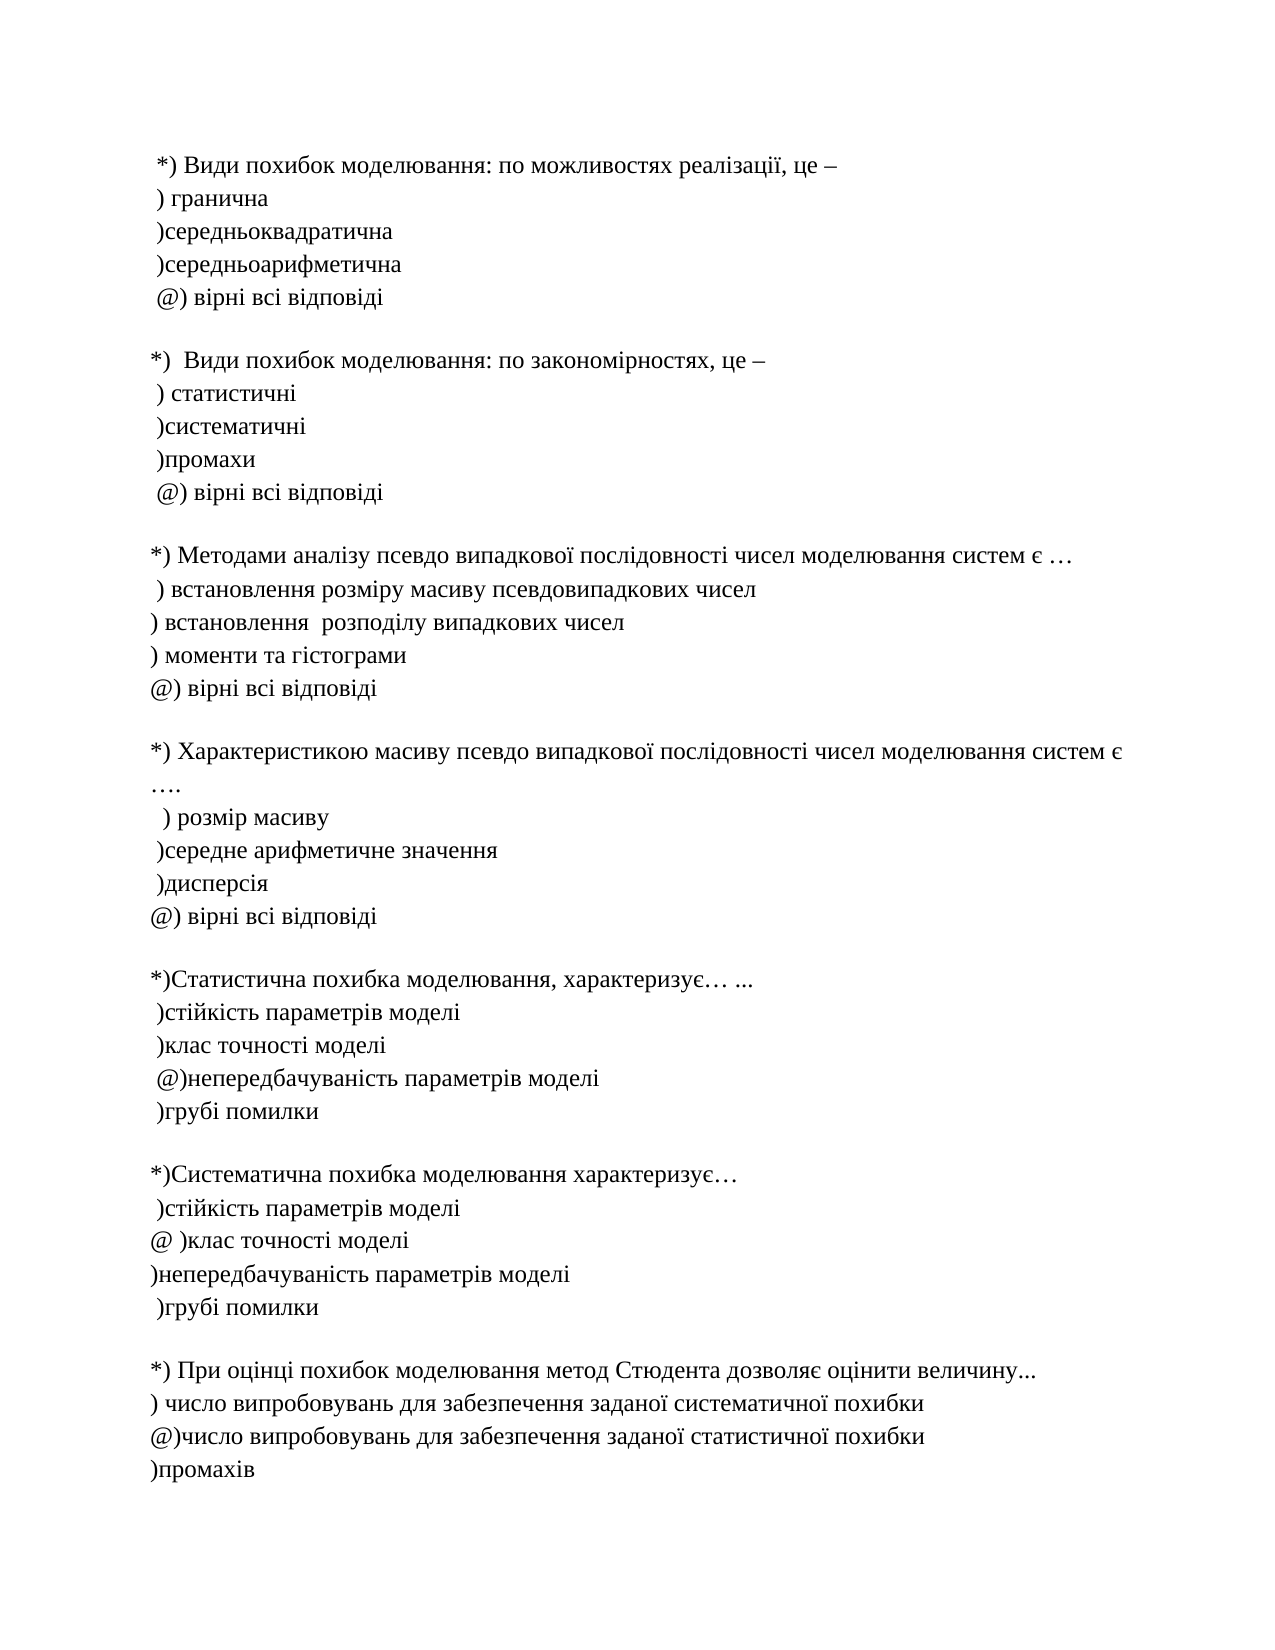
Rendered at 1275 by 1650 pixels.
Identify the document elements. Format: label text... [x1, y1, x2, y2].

text @) вірні всі відповіді [150, 282, 1125, 311]
text *) Види похибок моделювання: по закономірностях, це – [150, 345, 1125, 374]
text ) гранична [150, 183, 1125, 212]
text @) вірні всі відповіді [150, 477, 1125, 506]
text )систематичні [150, 411, 1125, 440]
text *) Методами аналізу псевдо випадкової послідовності чисел моделювання систем є … [150, 541, 1125, 569]
text )стійкість параметрів моделі [150, 1193, 1125, 1221]
text ) встановлення розміру масиву псевдовипадкових чисел [150, 574, 1125, 602]
text )середньоквадратична [150, 216, 1125, 245]
text )дисперсія [150, 868, 1125, 897]
text *)Статистична похибка моделювання, характеризує… ... [150, 964, 1125, 993]
text )непередбачуваність параметрів моделі [150, 1259, 1125, 1287]
text @)непередбачуваність параметрів моделі [150, 1063, 1125, 1092]
text *)Систематична похибка моделювання характеризує… [150, 1159, 1125, 1188]
text ) число випробовувань для забезпечення заданої систематичної похибки [150, 1388, 1125, 1417]
text )промахів [150, 1454, 1125, 1483]
text *) Види похибок моделювання: по можливостях реалізації, це – [150, 150, 1125, 179]
text )середньоарифметична [150, 249, 1125, 278]
text @) вірні всі відповіді [150, 901, 1125, 930]
text )клас точності моделі [150, 1030, 1125, 1059]
text )стійкість параметрів моделі [150, 997, 1125, 1026]
text )промахи [150, 444, 1125, 473]
text ) розмір масиву [150, 802, 1125, 831]
text )середне арифметичне значення [150, 835, 1125, 864]
text *) При оцінці похибок моделювання метод Стюдента дозволяє оцінити величину... [150, 1355, 1125, 1384]
text )грубі помилки [150, 1292, 1125, 1320]
text ) встановлення розподілу випадкових чисел [150, 607, 1125, 635]
text )грубі помилки [150, 1096, 1125, 1125]
text ) статистичні [150, 378, 1125, 407]
text @) вірні всі відповіді [150, 673, 1125, 701]
text *) Характеристикою масиву псевдо випадкової послідовності чисел моделювання систем є …. [150, 736, 1125, 798]
text @ )клас точності моделі [150, 1226, 1125, 1254]
text ) моменти та гістограми [150, 640, 1125, 668]
text @)число випробовувань для забезпечення заданої статистичної похибки [150, 1421, 1125, 1450]
